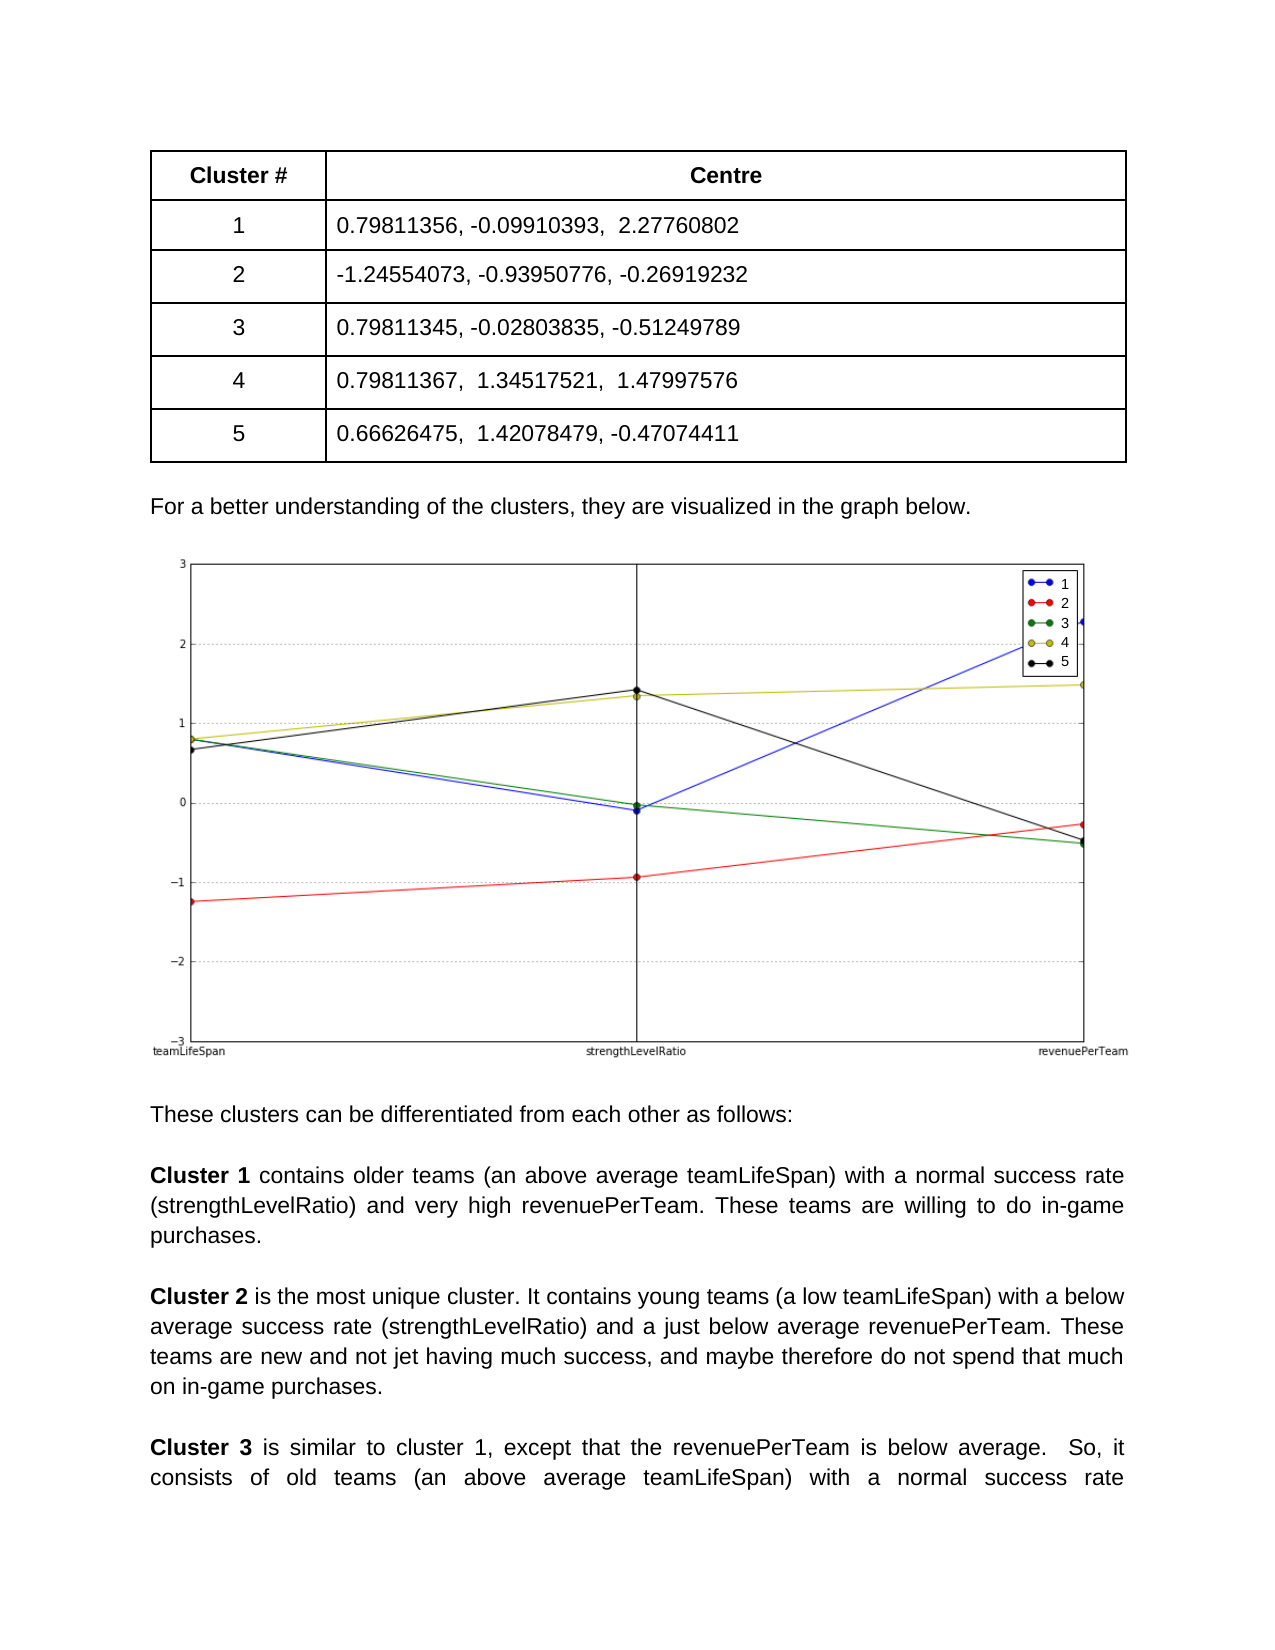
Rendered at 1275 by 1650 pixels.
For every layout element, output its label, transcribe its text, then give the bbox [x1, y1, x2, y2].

table_cell 0.79811345, -0.02803835, -0.51249789 [327, 304, 1125, 355]
table_header Cluster # [152, 152, 325, 199]
picture [150, 553, 1131, 1068]
table_cell -1.24554073, -0.93950776, -0.26919232 [327, 251, 1125, 302]
table_cell 0.66626475, 1.42078479, -0.47074411 [327, 410, 1125, 461]
table_cell 4 [152, 357, 325, 408]
table_cell 2 [152, 251, 325, 302]
table_cell 0.79811356, -0.09910393, 2.27760802 [327, 201, 1125, 248]
text For a better understanding of the clusters, they are visualized in the graph below. [150, 493, 1125, 520]
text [150, 1434, 1125, 1490]
table_cell 0.79811367, 1.34517521, 1.47997576 [327, 357, 1125, 408]
text Cluster 1 contains older teams (an above average teamLifeSpan) with a normal success rate (strengthLevelRatio) and very high revenuePerTeam. These teams are willing to do in-game purchases. [150, 1162, 1125, 1249]
table_header Centre [327, 152, 1125, 199]
table_cell 5 [152, 410, 325, 461]
table_cell 1 [152, 201, 325, 248]
text These clusters can be differentiated from each other as follows: [150, 1101, 1125, 1128]
text Cluster 2 is the most unique cluster. It contains young teams (a low teamLifeSpan) with a below average success rate (strengthLevelRatio) and a just below average revenuePerTeam. These teams are new and not jet having much success, and maybe therefore do not spend that much on in-game purchases. [150, 1283, 1125, 1400]
table_cell 3 [152, 304, 325, 355]
